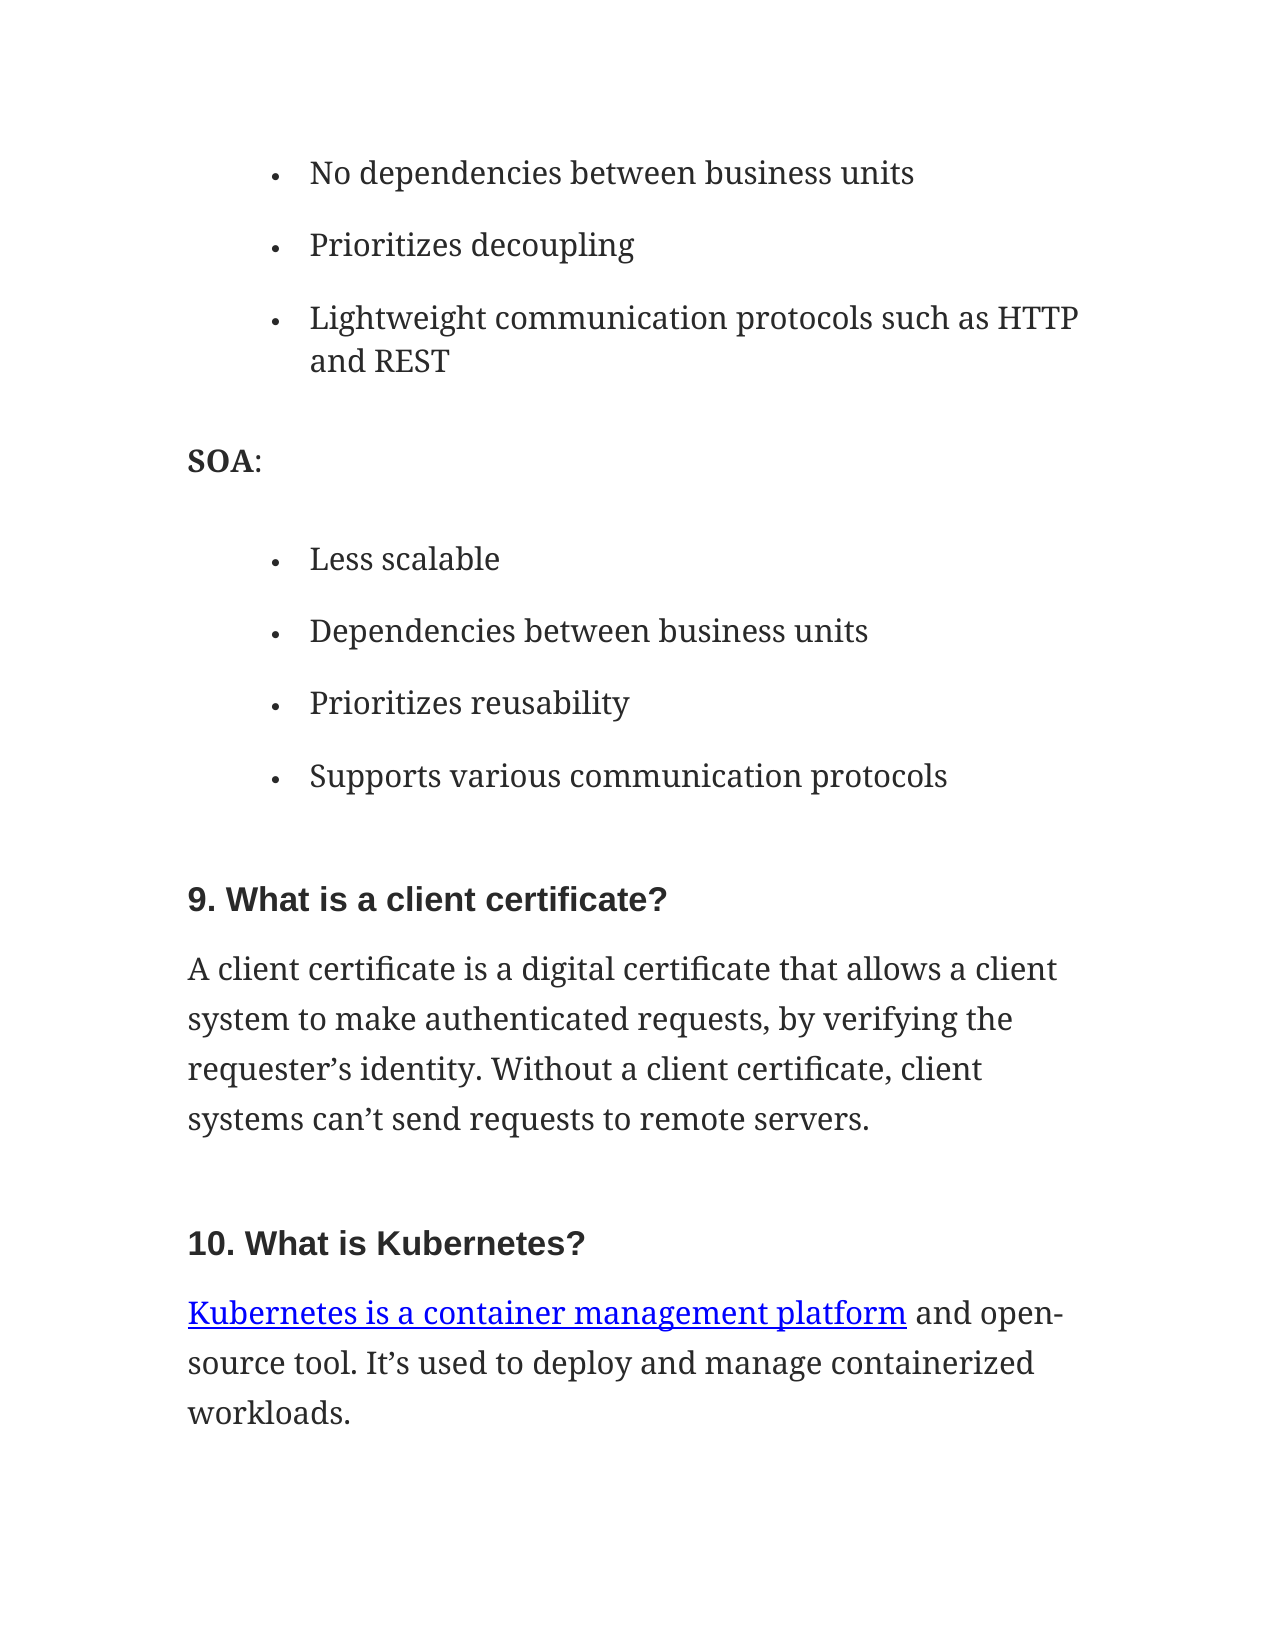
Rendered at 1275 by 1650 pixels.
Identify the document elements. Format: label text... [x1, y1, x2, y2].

text 9. What is a client certificate? [187, 875, 1087, 918]
list No dependencies between business units [272, 150, 1087, 194]
list Less scalable [272, 536, 1087, 579]
text A client certificate is a digital certificate that allows a client system to make authenticated requests, by verifying the requester’s identity. Without a client certificate, client systems can’t send requests to remote servers. [187, 940, 1087, 1140]
list Supports various communication protocols [272, 752, 1087, 796]
list Lightweight communication protocols such as HTTP and REST [272, 294, 1087, 382]
text 10. What is Kubernetes? [187, 1218, 1087, 1262]
list Prioritizes reusability [272, 680, 1087, 724]
list Dependencies between business units [272, 608, 1087, 652]
text Kubernetes is a container management platform and open-source tool. It’s used to deploy and manage containerized workloads. [187, 1284, 1087, 1434]
list Prioritizes decoupling [272, 222, 1087, 266]
text SOA: [187, 432, 1087, 482]
